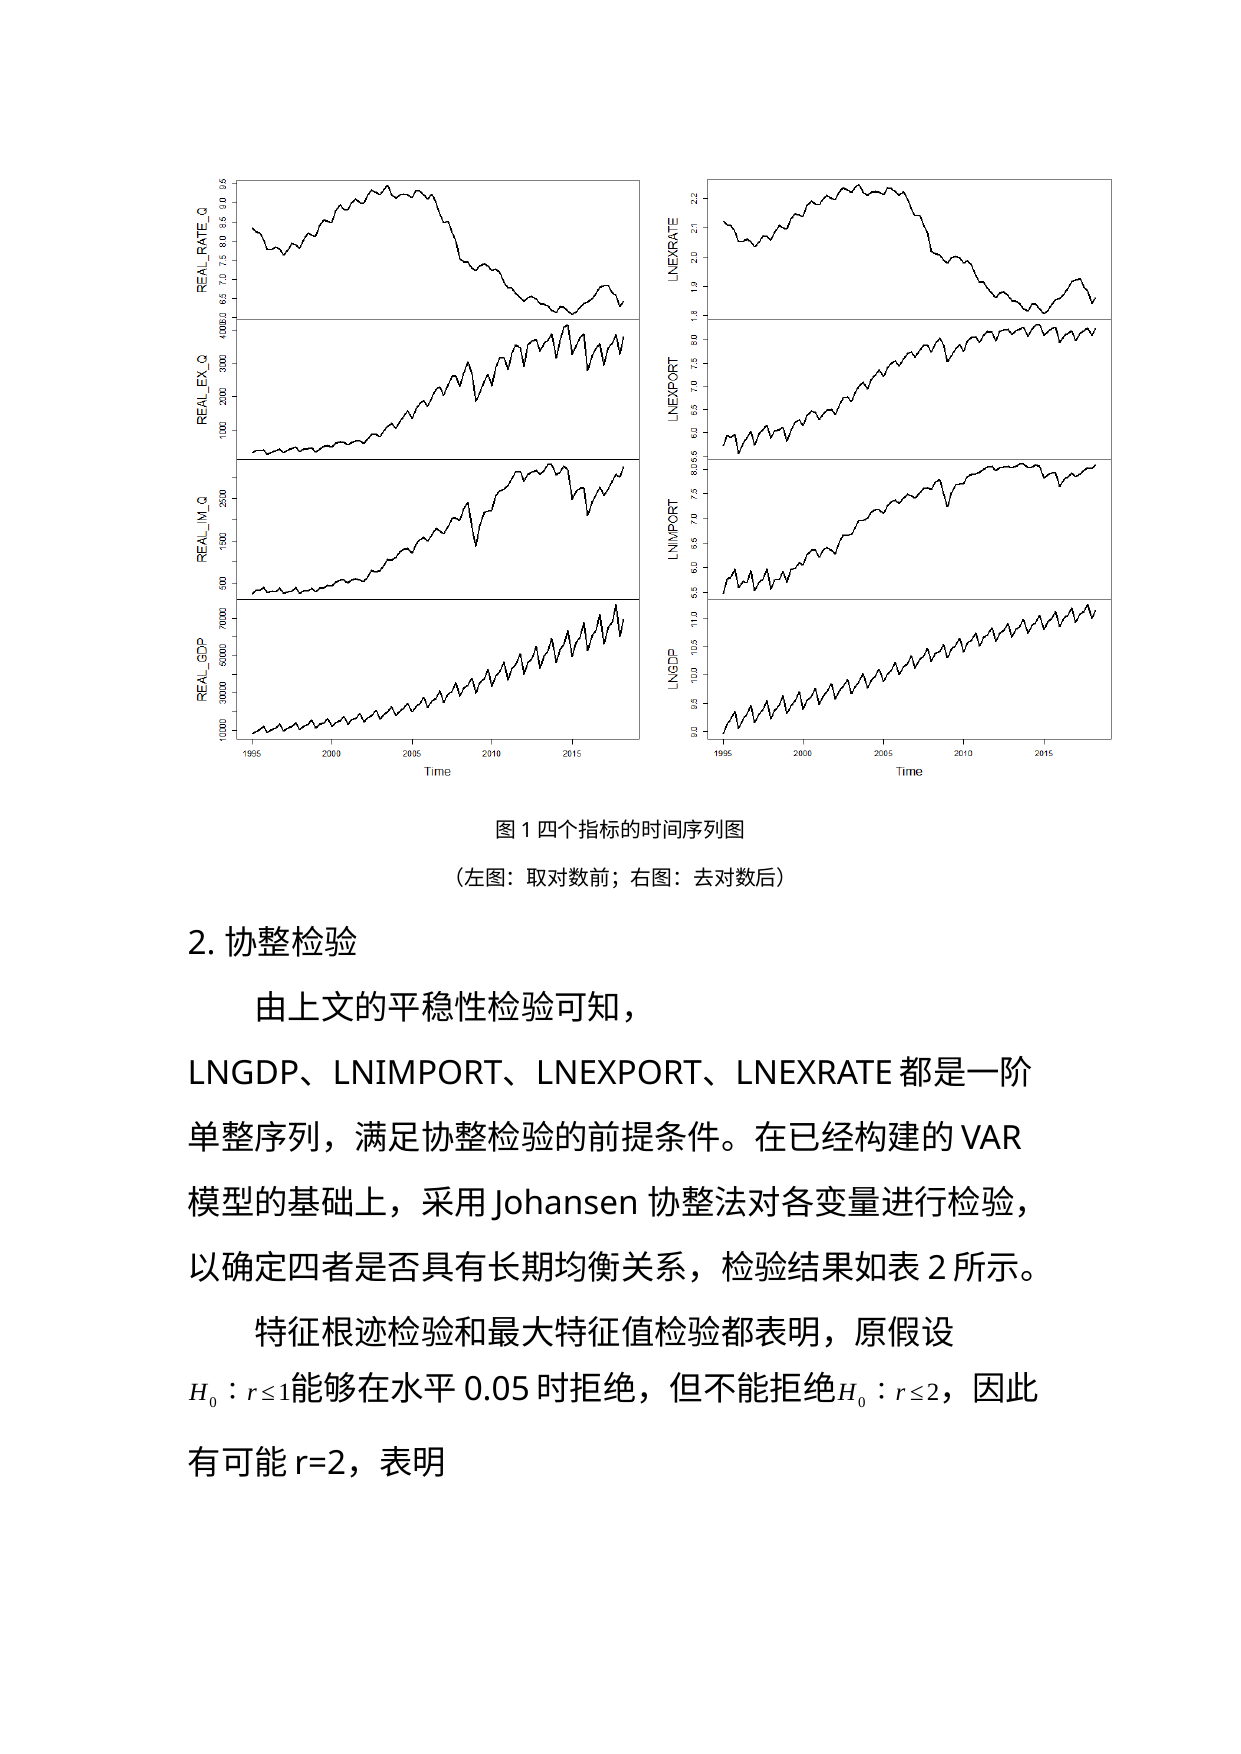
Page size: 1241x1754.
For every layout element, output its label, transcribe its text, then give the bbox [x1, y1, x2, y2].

text 图 1 四个指标的时间序列图 [187, 812, 1053, 844]
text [187, 1297, 1053, 1492]
subtitle 2. 协整检验 [187, 907, 1053, 972]
picture [187, 161, 1131, 795]
text 由上文的平稳性检验可知，LNGDP、LNIMPORT、LNEXPORT、LNEXRATE都是一阶单整序列，满足协整检验的前提条件。在已经构建的VAR 模型的基础上，采用Johansen 协整法对各变量进行检验，以确定四者是否具有长期均衡关系，检验结果如表2所示。 [187, 972, 1053, 1297]
text （左图：取对数前；右图：去对数后） [187, 859, 1053, 892]
